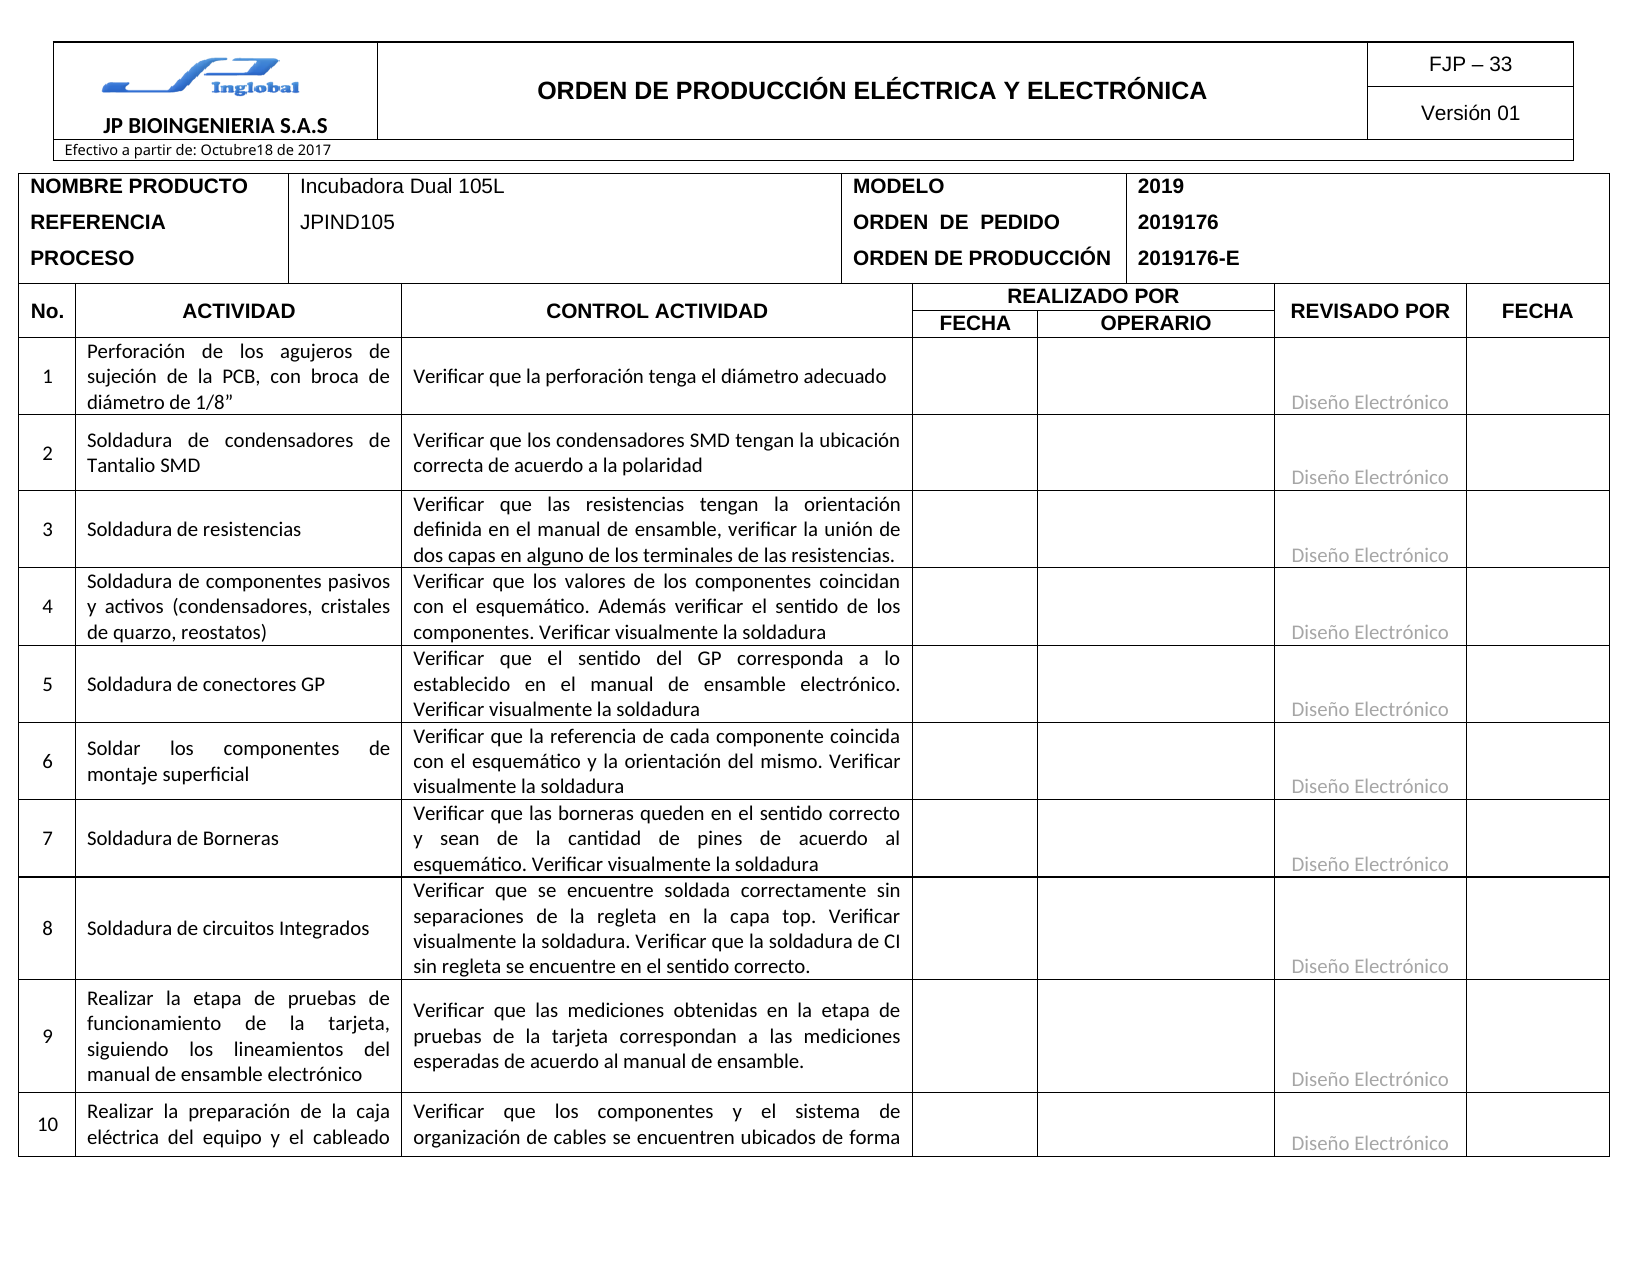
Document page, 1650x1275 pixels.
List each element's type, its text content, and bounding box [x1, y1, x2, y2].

table_cell FECHA [913, 311, 1037, 337]
table_cell Soldadura de conectores GP [76, 646, 401, 722]
table_cell [913, 491, 1037, 567]
table_cell FECHA [1467, 284, 1609, 337]
table_cell [913, 723, 1037, 799]
table_cell Soldadura de Borneras [76, 800, 401, 876]
table_cell Diseño Electrónico [1275, 415, 1466, 490]
table_header MODELO ORDEN DE PEDIDO ORDEN DE PRODUCCIÓN [842, 174, 1126, 283]
table_cell 3 [19, 491, 75, 567]
table_cell [1467, 980, 1609, 1092]
table_cell [1467, 723, 1609, 799]
table_cell [913, 646, 1037, 722]
table_cell Verificar que los condensadores SMD tengan la ubicación correcta de acuerdo a la polaridad [402, 415, 912, 490]
table_cell [1038, 800, 1274, 876]
table_cell 1 [19, 338, 75, 414]
table_cell [1038, 338, 1274, 414]
table_cell Verificar que la referencia de cada componente coincida con el esquemático y la orientación del mismo. Verificar visualmente la soldadura [402, 723, 912, 799]
table_cell [1467, 338, 1609, 414]
table_cell [1467, 415, 1609, 490]
table_header 2019 2019176 2019176-E [1127, 174, 1609, 283]
table_cell 2 [19, 415, 75, 490]
table_cell Realizar la etapa de pruebas de funcionamiento de la tarjeta, siguiendo los lineamientos del manual de ensamble electrónico [76, 980, 401, 1092]
table_cell Verificar que el sentido del GP corresponda a lo establecido en el manual de ensamble electrónico. Verificar visualmente la soldadura [402, 646, 912, 722]
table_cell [402, 1093, 912, 1156]
table_cell 8 [19, 878, 75, 979]
table_cell Diseño Electrónico [1275, 723, 1466, 799]
table_cell Verificar que las borneras queden en el sentido correcto y sean de la cantidad de pines de acuerdo al esquemático. Verificar visualmente la soldadura [402, 800, 912, 876]
table_cell Diseño Electrónico [1275, 338, 1466, 414]
table_header NOMBRE PRODUCTO REFERENCIA PROCESO [19, 174, 288, 283]
table_cell Soldadura de condensadores de Tantalio SMD [76, 415, 401, 490]
table_cell [1038, 723, 1274, 799]
table_cell [1038, 980, 1274, 1092]
table_cell [1467, 491, 1609, 567]
table_cell Diseño Electrónico [1275, 980, 1466, 1092]
table_cell [913, 1093, 1037, 1156]
table_cell CONTROL ACTIVIDAD [402, 284, 912, 337]
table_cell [76, 1093, 401, 1156]
table_cell [1038, 878, 1274, 979]
table_cell Diseño Electrónico [1275, 878, 1466, 979]
table_cell [913, 878, 1037, 979]
table_cell REALIZADO POR [913, 284, 1274, 310]
table_cell Soldadura de componentes pasivos y activos (condensadores, cristales de quarzo, reostatos) [76, 568, 401, 644]
table_cell Perforación de los agujeros de sujeción de la PCB, con broca de diámetro de 1/8” [76, 338, 401, 414]
table_cell [913, 568, 1037, 644]
table_cell [913, 338, 1037, 414]
table_cell [913, 800, 1037, 876]
table_cell Diseño Electrónico [1275, 800, 1466, 876]
table_cell ACTIVIDAD [76, 284, 401, 337]
table_cell [1467, 646, 1609, 722]
table_cell REVISADO POR [1275, 284, 1466, 337]
table_cell 10 [19, 1093, 75, 1156]
table_cell Verificar que la perforación tenga el diámetro adecuado [402, 338, 912, 414]
table_cell Diseño Electrónico [1275, 491, 1466, 567]
table_cell No. [19, 284, 75, 337]
table_cell Diseño Electrónico [1275, 568, 1466, 644]
table_cell Verificar que las resistencias tengan la orientación definida en el manual de ensamble, verificar la unión de dos capas en alguno de los terminales de las resistencias. [402, 491, 912, 567]
table_cell Diseño Electrónico [1275, 646, 1466, 722]
table_cell [913, 980, 1037, 1092]
picture [98, 54, 304, 98]
table_cell Diseño Electrónico [1275, 1093, 1466, 1156]
table_cell [1038, 568, 1274, 644]
table_cell Verificar que los valores de los componentes coincidan con el esquemático. Además verificar el sentido de los componentes. Verificar visualmente la soldadura [402, 568, 912, 644]
table_cell [1467, 568, 1609, 644]
table_cell [913, 415, 1037, 490]
table_cell 6 [19, 723, 75, 799]
table_cell [1038, 646, 1274, 722]
table_cell [1467, 800, 1609, 876]
table_cell 7 [19, 800, 75, 876]
table_cell 9 [19, 980, 75, 1092]
table_cell Soldar los componentes de montaje superficial [76, 723, 401, 799]
table_header Incubadora Dual 105L JPIND105 [289, 174, 841, 283]
table_cell [1038, 415, 1274, 490]
table_cell [1038, 491, 1274, 567]
table_cell [1038, 1093, 1274, 1156]
table_cell Verificar que se encuentre soldada correctamente sin separaciones de la regleta en la capa top. Verificar visualmente la soldadura. Verificar que la soldadura de CI sin regleta se encuentre en el sentido correcto. [402, 878, 912, 979]
table_cell [1467, 878, 1609, 979]
table_cell Soldadura de resistencias [76, 491, 401, 567]
table_cell Soldadura de circuitos Integrados [76, 878, 401, 979]
table_cell Verificar que las mediciones obtenidas en la etapa de pruebas de la tarjeta correspondan a las mediciones esperadas de acuerdo al manual de ensamble. [402, 980, 912, 1092]
table_cell 5 [19, 646, 75, 722]
table_cell OPERARIO [1038, 311, 1274, 337]
table_cell 4 [19, 568, 75, 644]
table_cell [1467, 1093, 1609, 1156]
